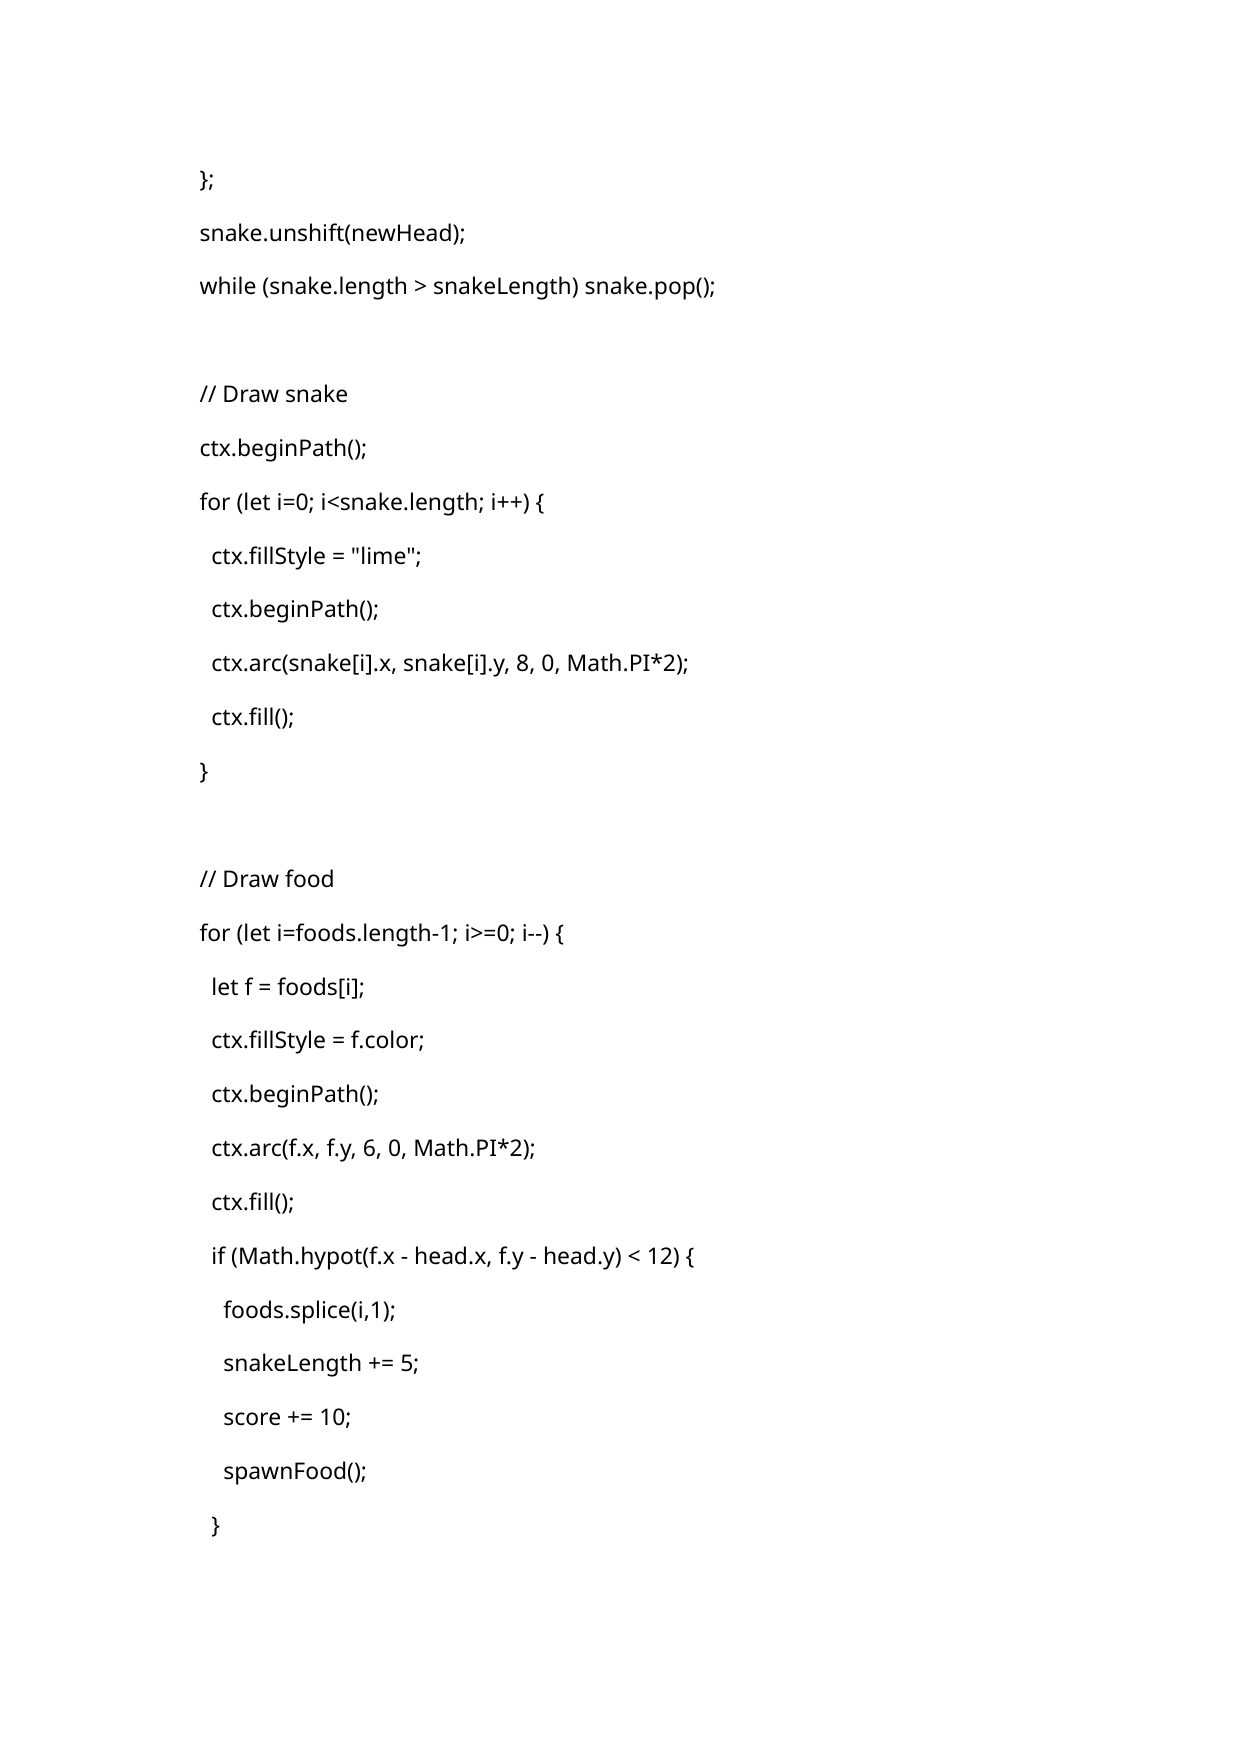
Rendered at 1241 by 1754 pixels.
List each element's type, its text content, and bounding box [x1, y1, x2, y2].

text // Draw food [187, 862, 1053, 894]
text for (let i=foods.length-1; i>=0; i--) { [187, 916, 1053, 948]
text ctx.beginPath(); [187, 431, 1053, 464]
text ctx.beginPath(); [187, 593, 1053, 625]
text // Draw snake [187, 377, 1053, 410]
text ctx.arc(snake[i].x, snake[i].y, 8, 0, Math.PI*2); [187, 647, 1053, 679]
text while (snake.length > snakeLength) snake.pop(); [187, 270, 1053, 302]
text foods.splice(i,1); [187, 1293, 1053, 1325]
text for (let i=0; i<snake.length; i++) { [187, 485, 1053, 518]
text snake.unshift(newHead); [187, 216, 1053, 248]
text ctx.fill(); [187, 701, 1053, 733]
text ctx.fillStyle = "lime"; [187, 539, 1053, 571]
text ctx.arc(f.x, f.y, 6, 0, Math.PI*2); [187, 1131, 1053, 1164]
text spawnFood(); [187, 1454, 1053, 1487]
text score += 10; [187, 1401, 1053, 1433]
text ctx.beginPath(); [187, 1077, 1053, 1110]
text ctx.fillStyle = f.color; [187, 1024, 1053, 1056]
text let f = foods[i]; [187, 970, 1053, 1002]
text } [187, 1508, 1053, 1541]
text } [187, 754, 1053, 787]
text ctx.fill(); [187, 1185, 1053, 1218]
text snakeLength += 5; [187, 1347, 1053, 1379]
text }; [187, 162, 1053, 194]
text if (Math.hypot(f.x - head.x, f.y - head.y) < 12) { [187, 1239, 1053, 1272]
